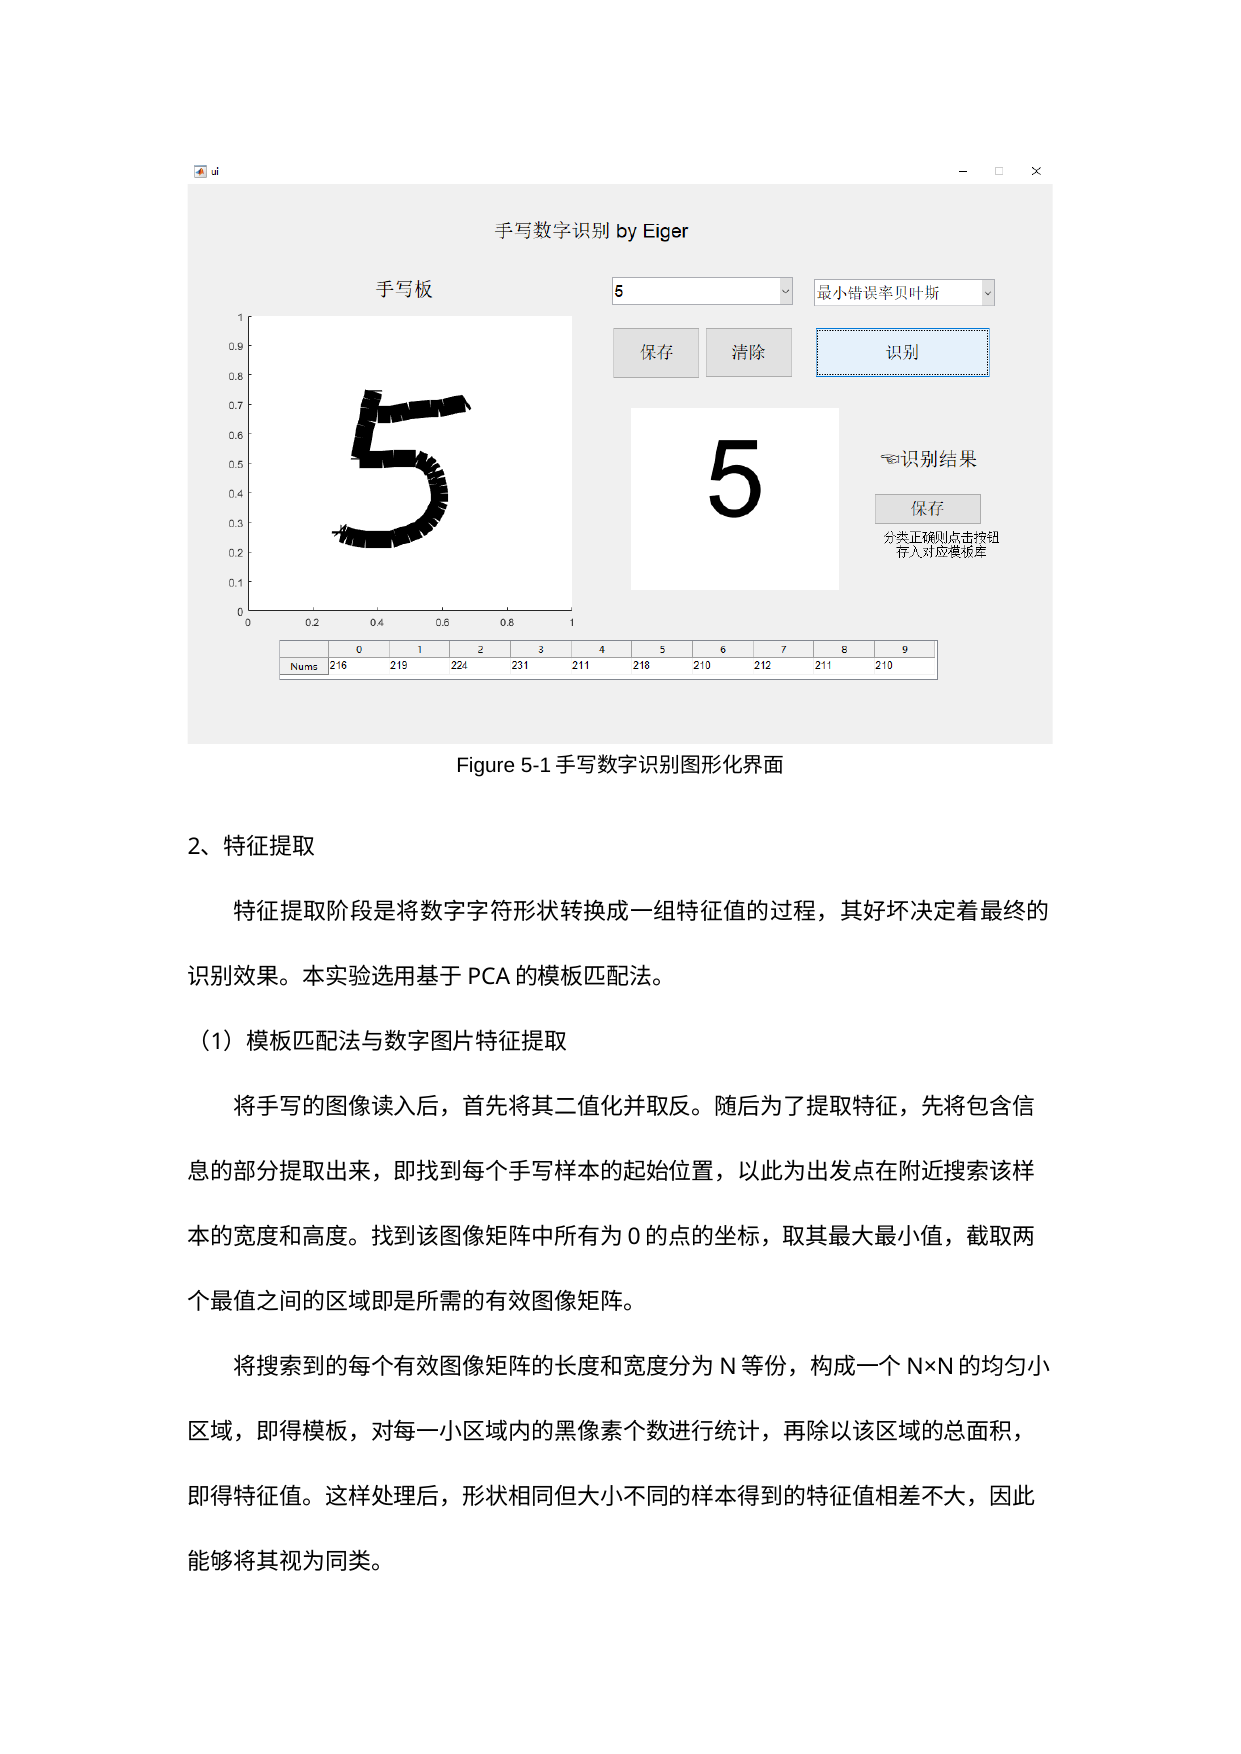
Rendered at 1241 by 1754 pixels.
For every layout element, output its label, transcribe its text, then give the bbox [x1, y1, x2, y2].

picture [187, 162, 1053, 744]
text 将手写的图像读入后，首先将其二值化并取反。随后为了提取特征，先将包含信息的部分提取出来，即找到每个手写样本的起始位置，以此为出发点在附近搜索该样本的宽度和高度。找到该图像矩阵中所有为0的点的坐标，取其最大最小值，截取两个最值之间的区域即是所需的有效图像矩阵。 [187, 1072, 1053, 1332]
text 特征提取阶段是将数字字符形状转换成一组特征值的过程，其好坏决定着最终的识别效果。本实验选用基于PCA的模板匹配法。 [187, 877, 1053, 1007]
text 将搜索到的每个有效图像矩阵的长度和宽度分为N等份，构成一个N×N的均匀小区域，即得模板，对每一小区域内的黑像素个数进行统计，再除以该区域的总面积，即得特征值。这样处理后，形状相同但大小不同的样本得到的特征值相差不大，因此能够将其视为同类。 [187, 1332, 1053, 1592]
text 2、特征提取 [187, 812, 1053, 877]
text （1）模板匹配法与数字图片特征提取 [187, 1007, 1053, 1072]
text Figure 5-1手写数字识别图形化界面 [187, 747, 1053, 779]
